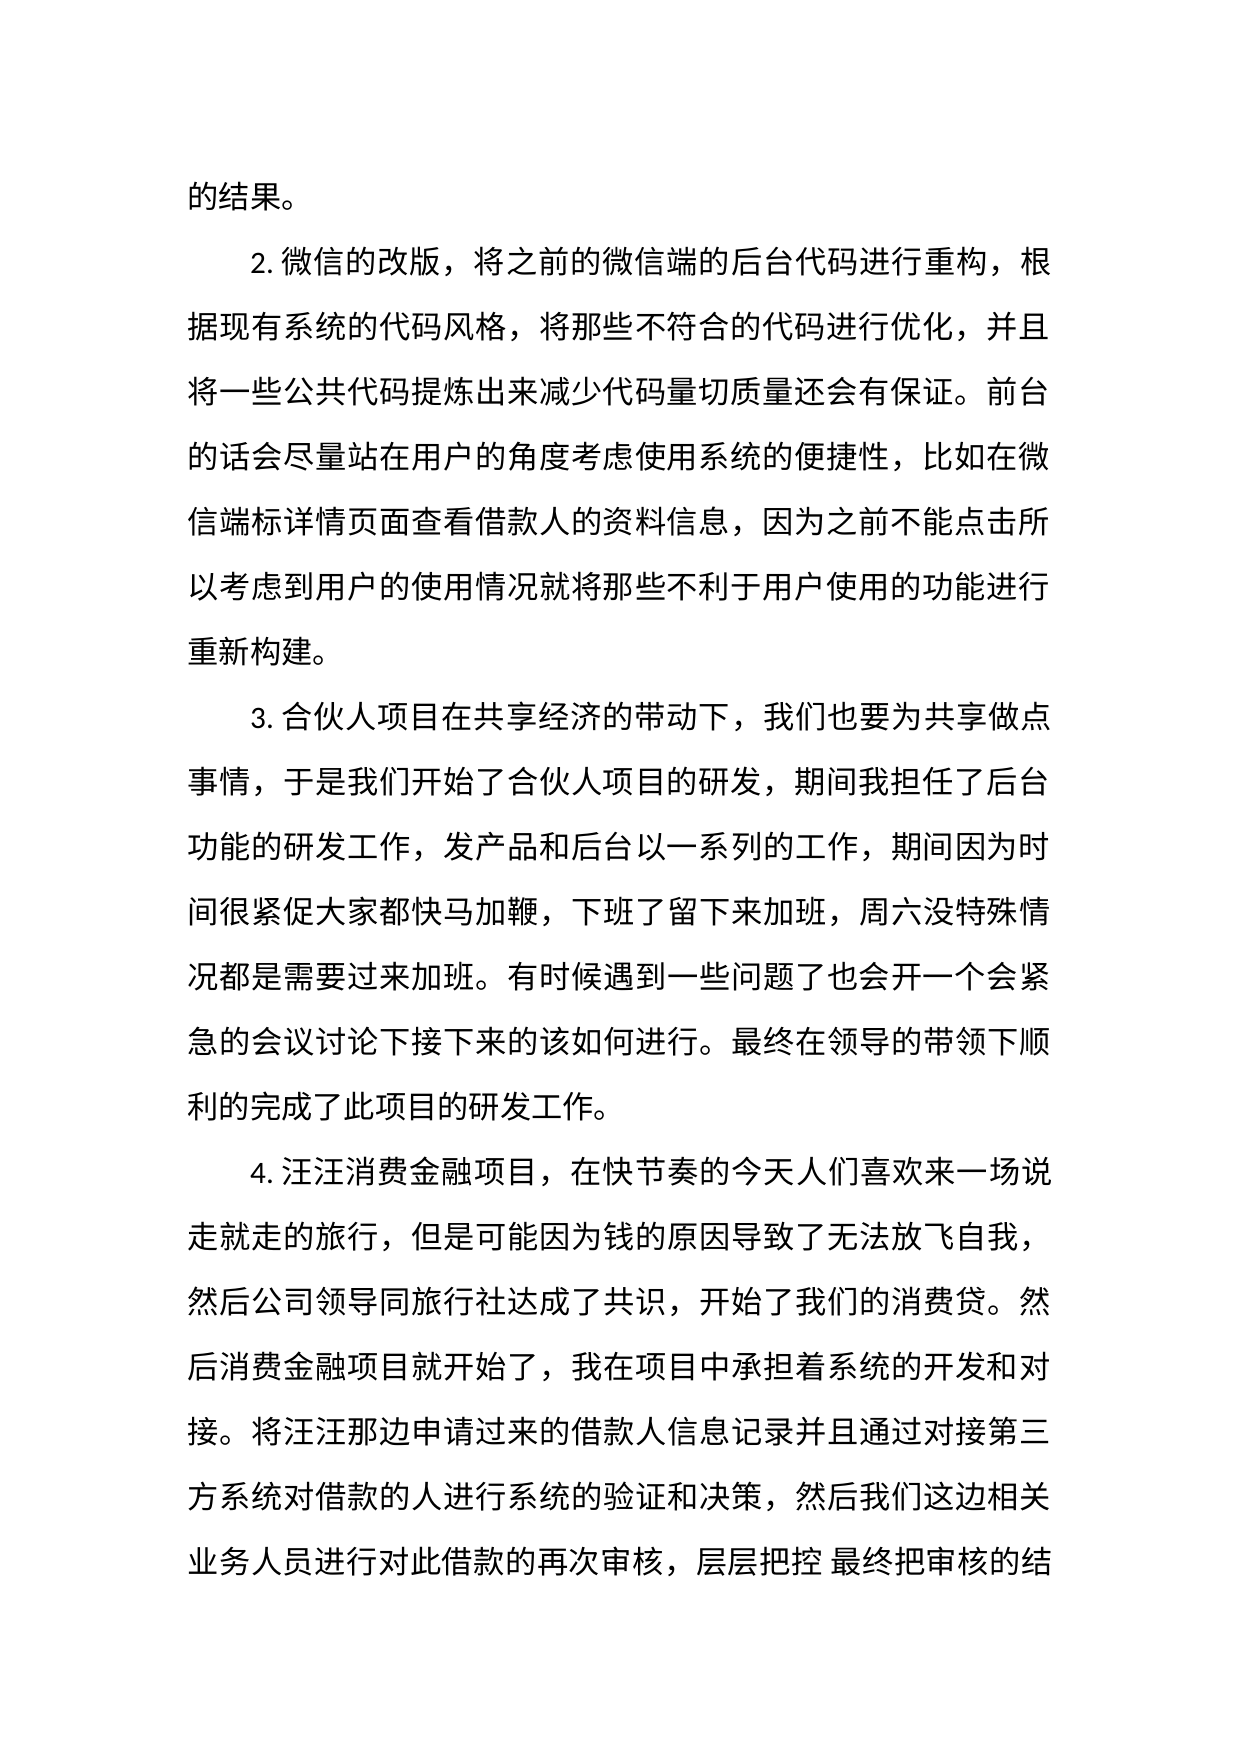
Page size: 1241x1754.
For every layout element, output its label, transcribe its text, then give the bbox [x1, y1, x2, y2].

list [187, 1137, 1053, 1592]
list 合伙人项目在共享经济的带动下，我们也要为共享做点事情，于是我们开始了合伙人项目的研发，期间我担任了后台功能的研发工作，发产品和后台以一系列的工作，期间因为时间很紧促大家都快马加鞭，下班了留下来加班，周六没特殊情况都是需要过来加班。有时候遇到一些问题了也会开一个会紧急的会议讨论下接下来的该如何进行。最终在领导的带领下顺利的完成了此项目的研发工作。 [187, 682, 1053, 1137]
list 1.2017年根据公司运营的需求做了很多的活动，在做活动的期间也会因为一些程序之间的实现会和同事争怎么样去实现这个功能好，但是到最后不管怎么样都会才以谁的设计和实现更加优秀或者把大家的思想融入到一起产出来的结果当做最后的结果。 [187, 162, 1053, 227]
list 微信的改版，将之前的微信端的后台代码进行重构，根据现有系统的代码风格，将那些不符合的代码进行优化，并且将一些公共代码提炼出来减少代码量切质量还会有保证。前台的话会尽量站在用户的角度考虑使用系统的便捷性，比如在微信端标详情页面查看借款人的资料信息，因为之前不能点击所以考虑到用户的使用情况就将那些不利于用户使用的功能进行重新构建。 [187, 227, 1053, 682]
